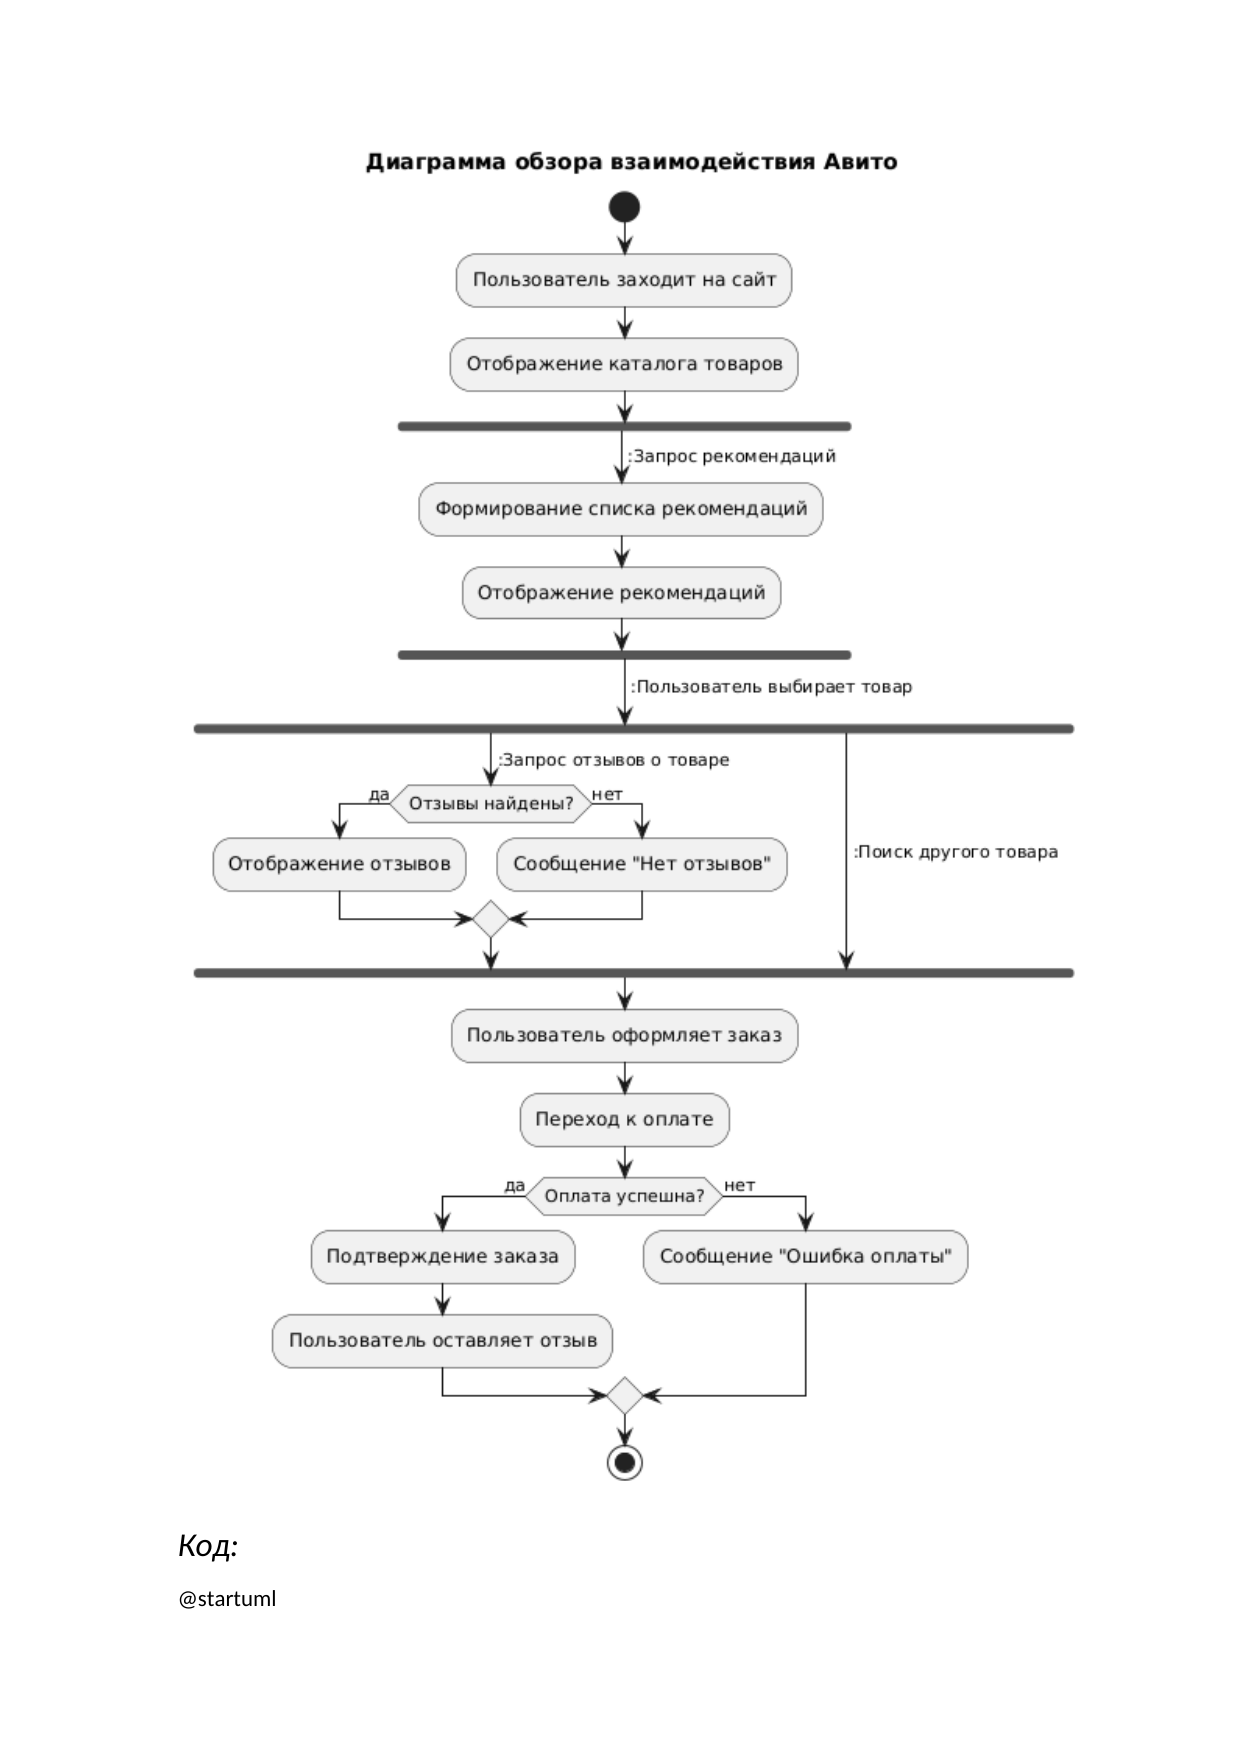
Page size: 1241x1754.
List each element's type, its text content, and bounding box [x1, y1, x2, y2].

text @startuml [177, 1584, 1152, 1612]
picture [177, 118, 1089, 1495]
text Код: [177, 1524, 1152, 1564]
